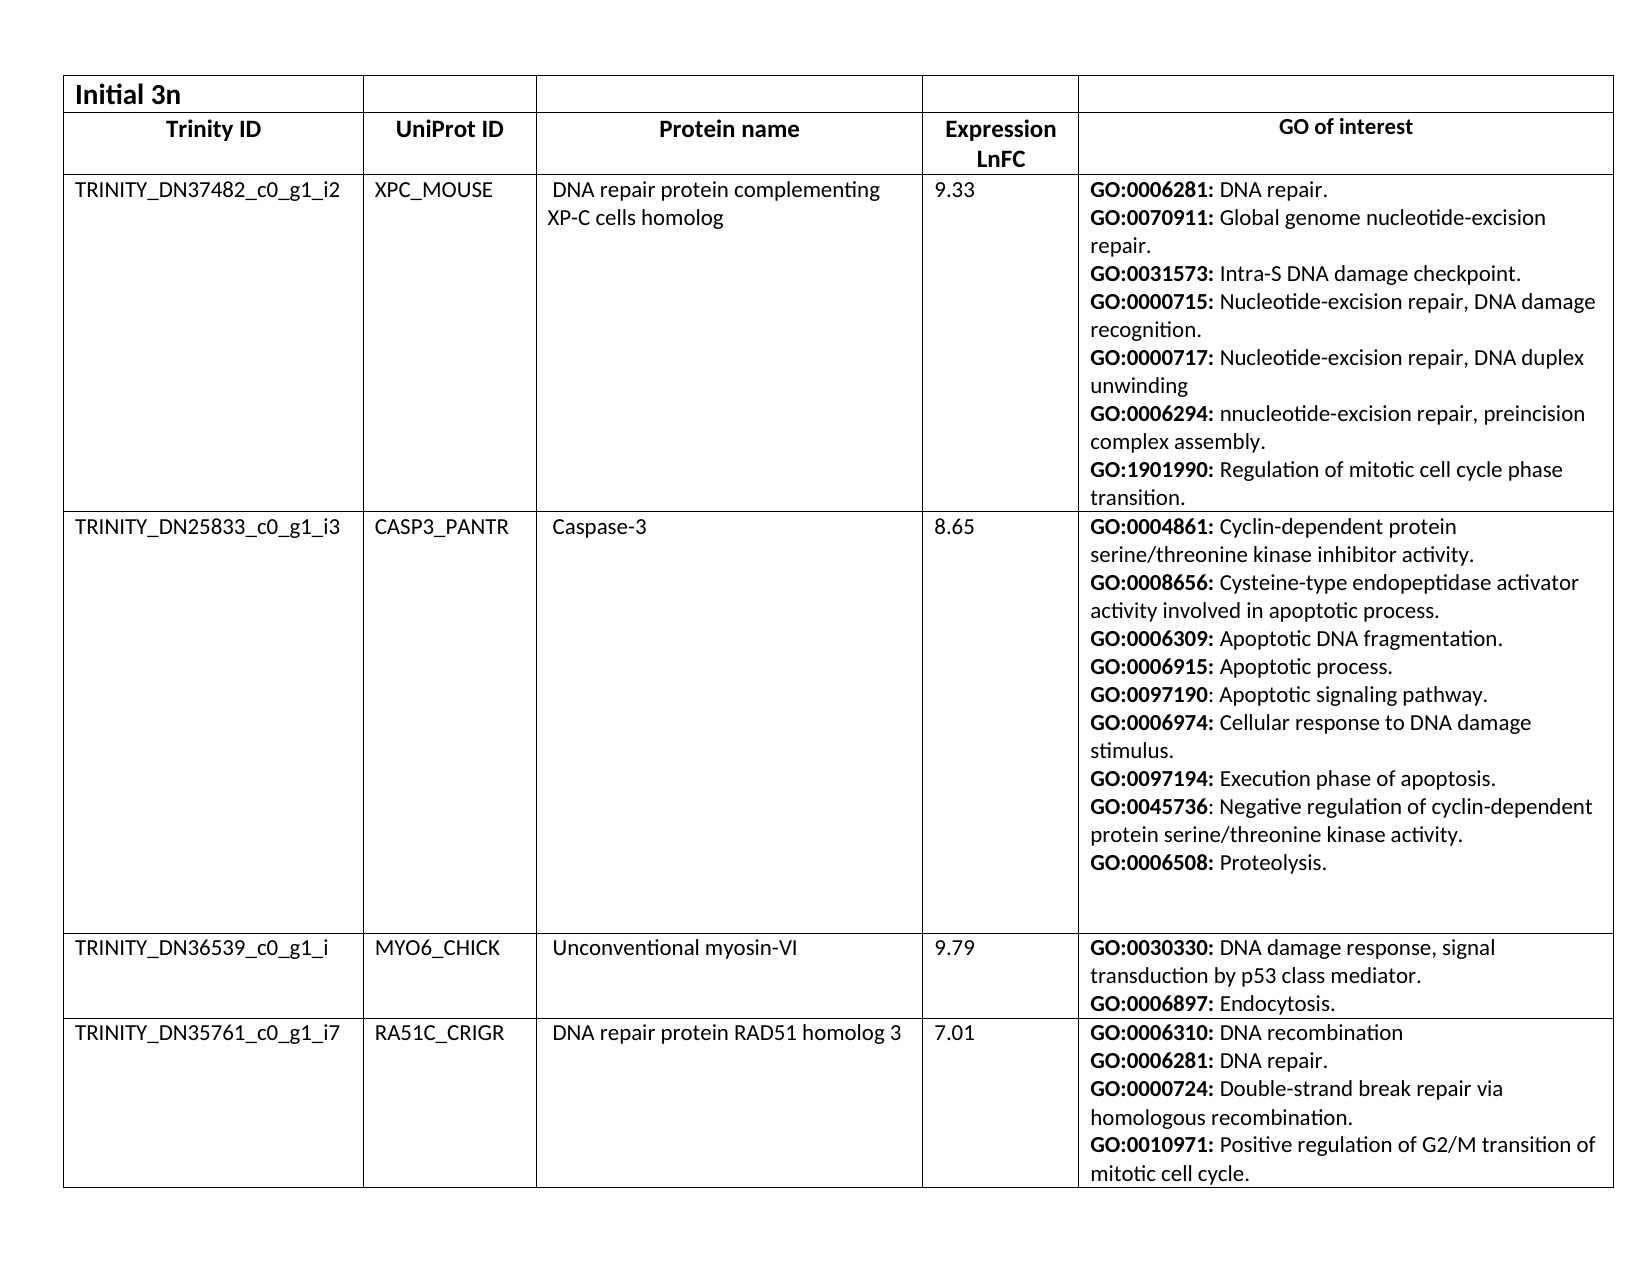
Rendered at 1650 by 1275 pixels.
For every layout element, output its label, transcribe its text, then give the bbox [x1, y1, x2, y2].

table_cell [64, 1019, 363, 1187]
table_cell CASP3_PANTR [364, 512, 536, 932]
table_header [923, 76, 1078, 112]
table_cell GO of interest [1079, 113, 1613, 174]
table_cell UniProt ID [364, 113, 536, 174]
table_cell 9.79 [923, 934, 1078, 1017]
table_cell 9.33 [923, 175, 1078, 511]
table_cell TRINITY_DN25833_c0_g1_i3 [64, 512, 363, 932]
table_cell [1079, 1019, 1613, 1187]
table_header Initial 3n [64, 76, 363, 112]
table_cell RA51C_CRIGR [364, 1019, 536, 1187]
table_header [364, 76, 536, 112]
table_header [1079, 76, 1613, 112]
table_cell Trinity ID [64, 113, 363, 174]
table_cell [537, 1019, 922, 1187]
table_cell 8.65 [923, 512, 1078, 932]
table_cell GO:0004861: Cyclin-dependent protein serine/threonine kinase inhibitor activity. GO:0008656: Cysteine-type endopeptidase activator activity involved in apoptotic process. GO:0006309: Apoptotic DNA fragmentation. GO:0006915: Apoptotic process. GO:0097190: Apoptotic signaling pathway. GO:0006974: Cellular response to DNA damage stimulus. GO:0097194: Execution phase of apoptosis. GO:0045736: Negative regulation of cyclin-dependent protein serine/threonine kinase activity. GO:0006508: Proteolysis. [1079, 512, 1613, 932]
table_cell Caspase-3 [537, 512, 922, 932]
table_cell DNA repair protein complementing XP-C cells homolog [537, 175, 922, 511]
table_cell GO:0030330: DNA damage response, signal transduction by p53 class mediator. GO:0006897: Endocytosis. [1079, 934, 1613, 1017]
table_header [537, 76, 922, 112]
table_cell TRINITY_DN37482_c0_g1_i2 [64, 175, 363, 511]
table_cell Protein name [537, 113, 922, 174]
table_cell TRINITY_DN36539_c0_g1_i [64, 934, 363, 1017]
table_cell GO:0006281: DNA repair. GO:0070911: Global genome nucleotide-excision repair. GO:0031573: Intra-S DNA damage checkpoint. GO:0000715: Nucleotide-excision repair, DNA damage recognition. GO:0000717: Nucleotide-excision repair, DNA duplex unwinding GO:0006294: nnucleotide-excision repair, preincision complex assembly. GO:1901990: Regulation of mitotic cell cycle phase transition. [1079, 175, 1613, 511]
table_cell XPC_MOUSE [364, 175, 536, 511]
table_cell Expression LnFC [923, 113, 1078, 174]
table_cell Unconventional myosin-VI [537, 934, 922, 1017]
table_cell 7.01 [923, 1019, 1078, 1187]
table_cell MYO6_CHICK [364, 934, 536, 1017]
